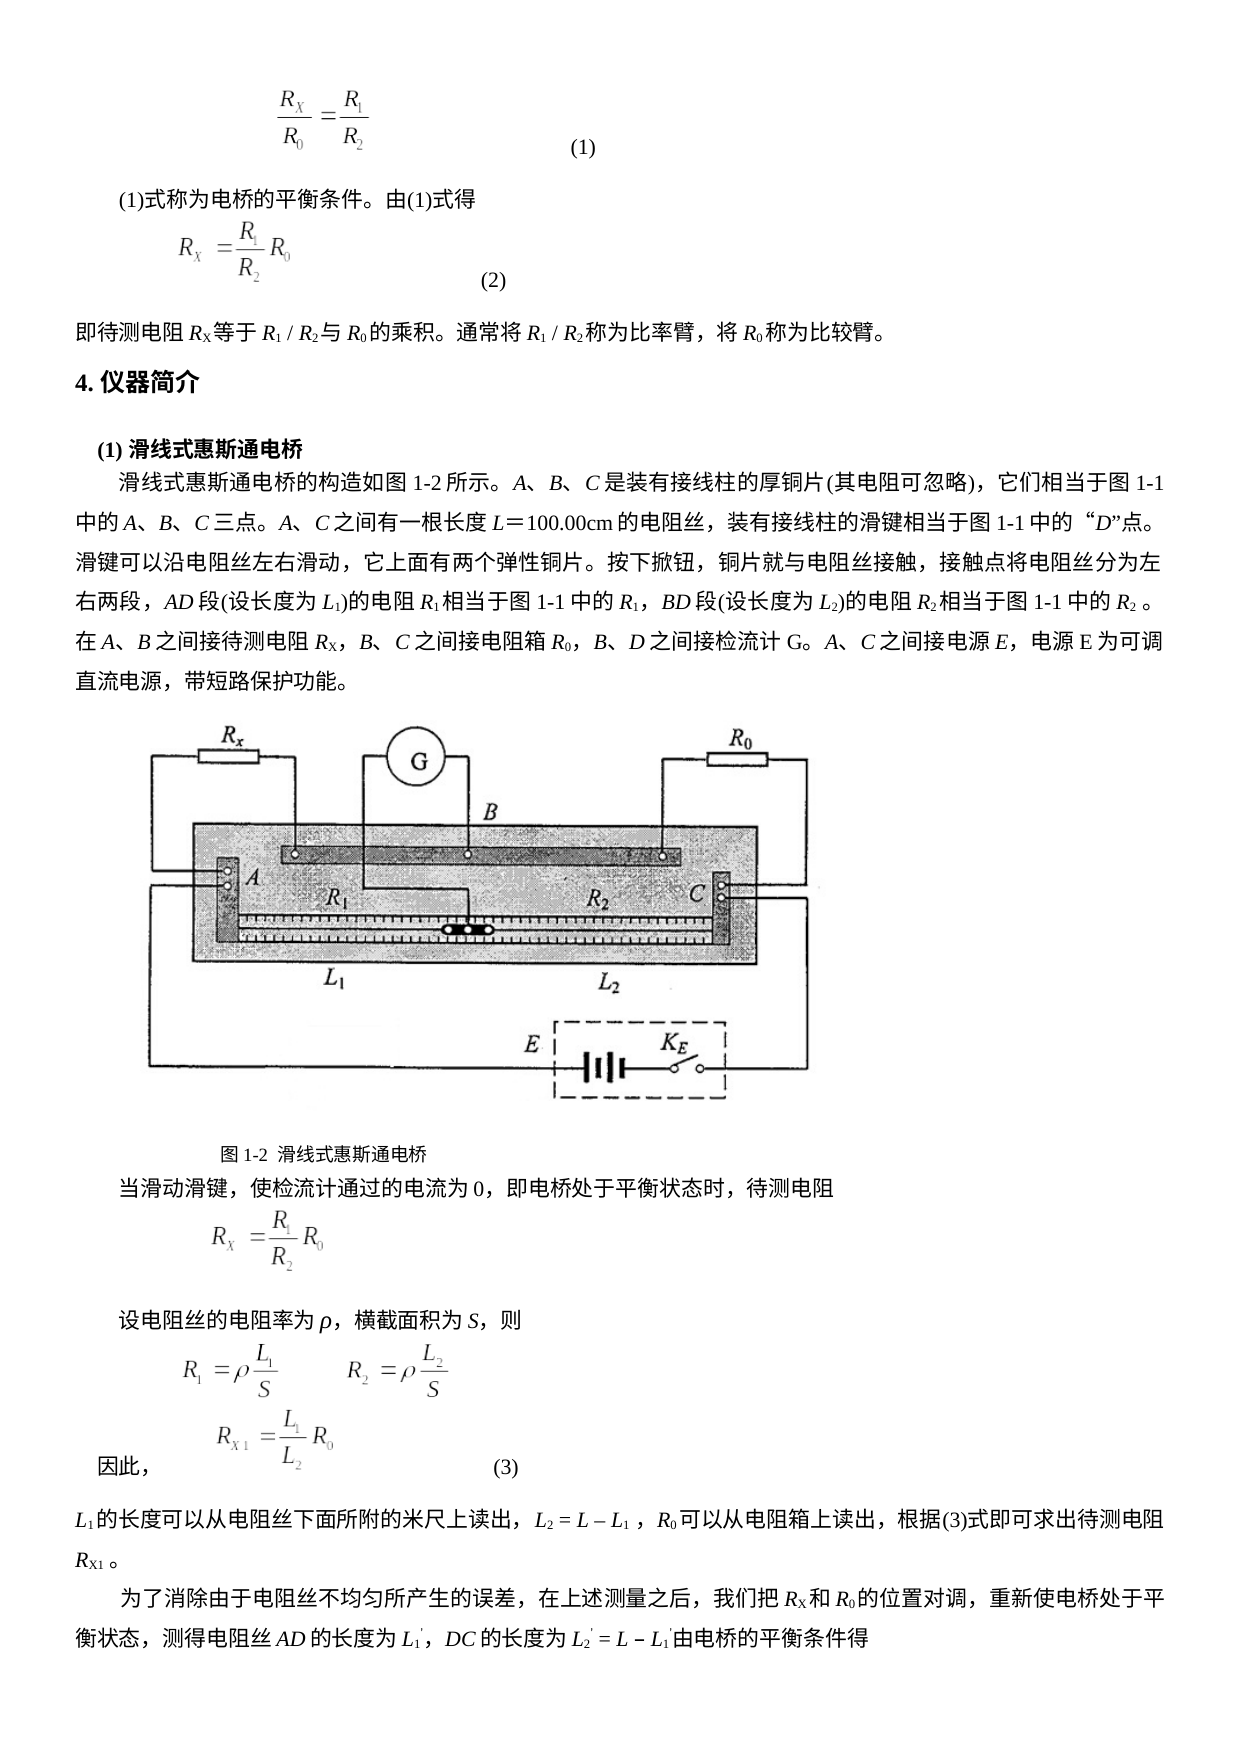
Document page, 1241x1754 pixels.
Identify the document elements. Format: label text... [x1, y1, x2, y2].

text 滑线式惠斯通电桥的构造如图1-2所示。A、B、C是装有接线柱的厚铜片(其电阻可忽略)，它们相当于图1-1中的A、B、C三点。A、C之间有一根长度L＝100.00cm的电阻丝，装有接线柱的滑键相当于图1-1中的“D”点。滑键可以沿电阻丝左右滑动，它上面有两个弹性铜片。按下掀钮，铜片就与电阻丝接触，接触点将电阻丝分为左右两段，AD段(设长度为L1)的电阻R1相当于图1-1中的R1，BD段(设长度为L2)的电阻R2相当于图1-1中的R2 。在A、B之间接待测电阻RX，B、C之间接电阻箱R0，B、D之间接检流计G。A、C之间接电源E，电源E为可调直流电源，带短路保护功能。 [75, 464, 1165, 696]
text 当滑动滑键，使检流计通过的电流为0，即电桥处于平衡状态时，待测电阻 [75, 1170, 1165, 1203]
text (2) [75, 214, 1165, 314]
text (1)式称为电桥的平衡条件。由(1)式得 [75, 181, 1165, 214]
text L1的长度可以从电阻丝下面所附的米尺上读出，L2 = L – L1 ，R0可以从电阻箱上读出，根据(3)式即可求出待测电阻RX1 。 [75, 1502, 1165, 1574]
text 设电阻丝的电阻率为ρ，横截面积为S，则 [75, 1303, 1165, 1336]
text 因此， (3) [75, 1402, 1165, 1502]
text (1) 滑线式惠斯通电桥 [75, 431, 1165, 464]
text 4. 仪器简介 [75, 347, 1165, 413]
text 为了消除由于电阻丝不均匀所产生的误差，在上述测量之后，我们把RX和R0的位置对调，重新使电桥处于平衡状态，测得电阻丝AD的长度为L1’，DC的长度为L2’ = L – L1’由电桥的平衡条件得 [75, 1581, 1165, 1653]
text 即待测电阻RX等于R1 / R2与R0的乘积。通常将R1 / R2称为比率臂，将R0称为比较臂。 [75, 314, 1165, 347]
text 图1-2 滑线式惠斯通电桥 [75, 1137, 1165, 1170]
picture [131, 702, 843, 1123]
text (1) [75, 82, 1165, 181]
